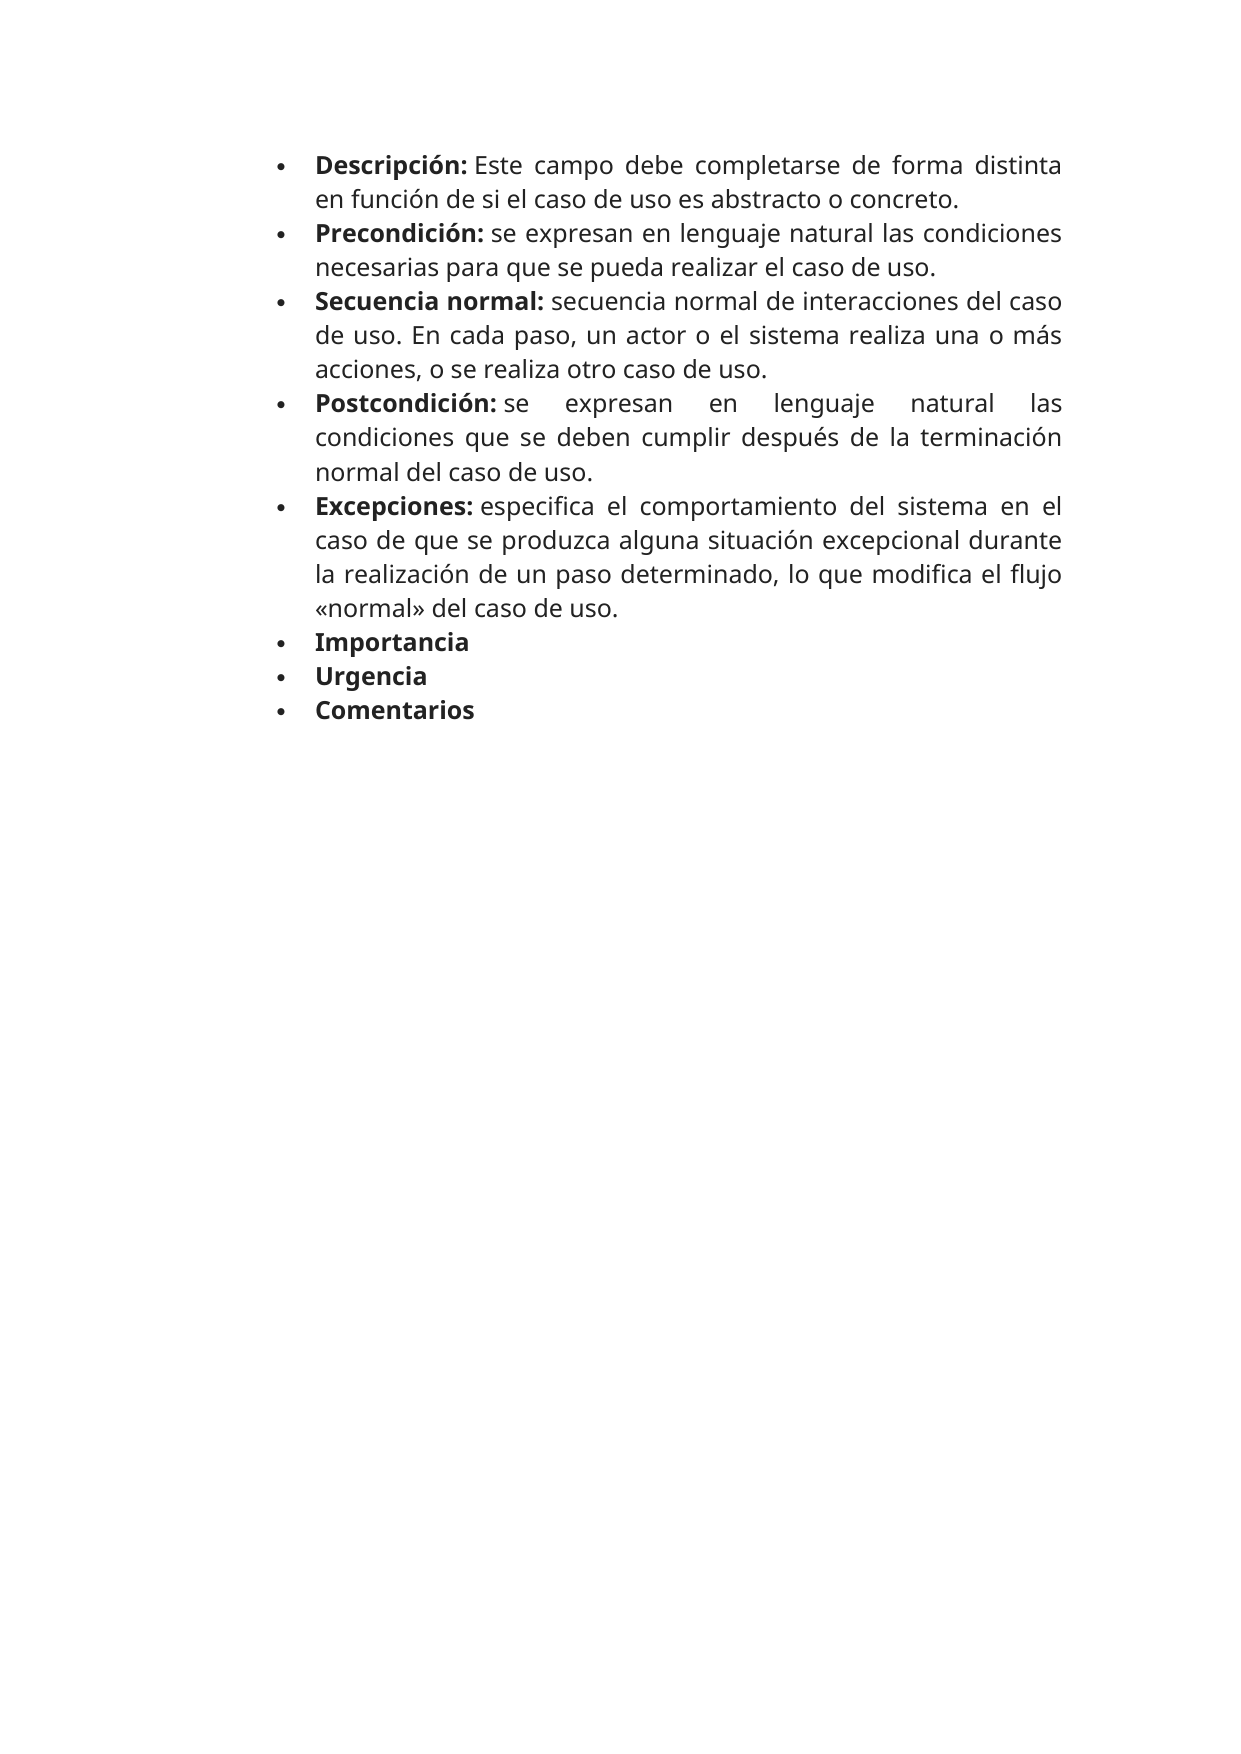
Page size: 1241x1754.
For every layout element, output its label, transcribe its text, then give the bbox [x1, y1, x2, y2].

list Excepciones: especifica el comportamiento del sistema en el caso de que se produzca alguna situación excepcional durante la realización de un paso determinado, lo que modifica el flujo «normal» del caso de uso. [277, 488, 1063, 624]
list Importancia [277, 624, 1063, 658]
list Descripción: Este campo debe completarse de forma distinta en función de si el caso de uso es abstracto o concreto. [277, 148, 1063, 216]
list Urgencia [277, 658, 1063, 693]
list Comentarios [277, 693, 1063, 727]
list Precondición: se expresan en lenguaje natural las condiciones necesarias para que se pueda realizar el caso de uso. [277, 216, 1063, 284]
list Secuencia normal: secuencia normal de interacciones del caso de uso. En cada paso, un actor o el sistema realiza una o más acciones, o se realiza otro caso de uso. [277, 284, 1063, 386]
list Postcondición: se expresan en lenguaje natural las condiciones que se deben cumplir después de la terminación normal del caso de uso. [277, 386, 1063, 488]
